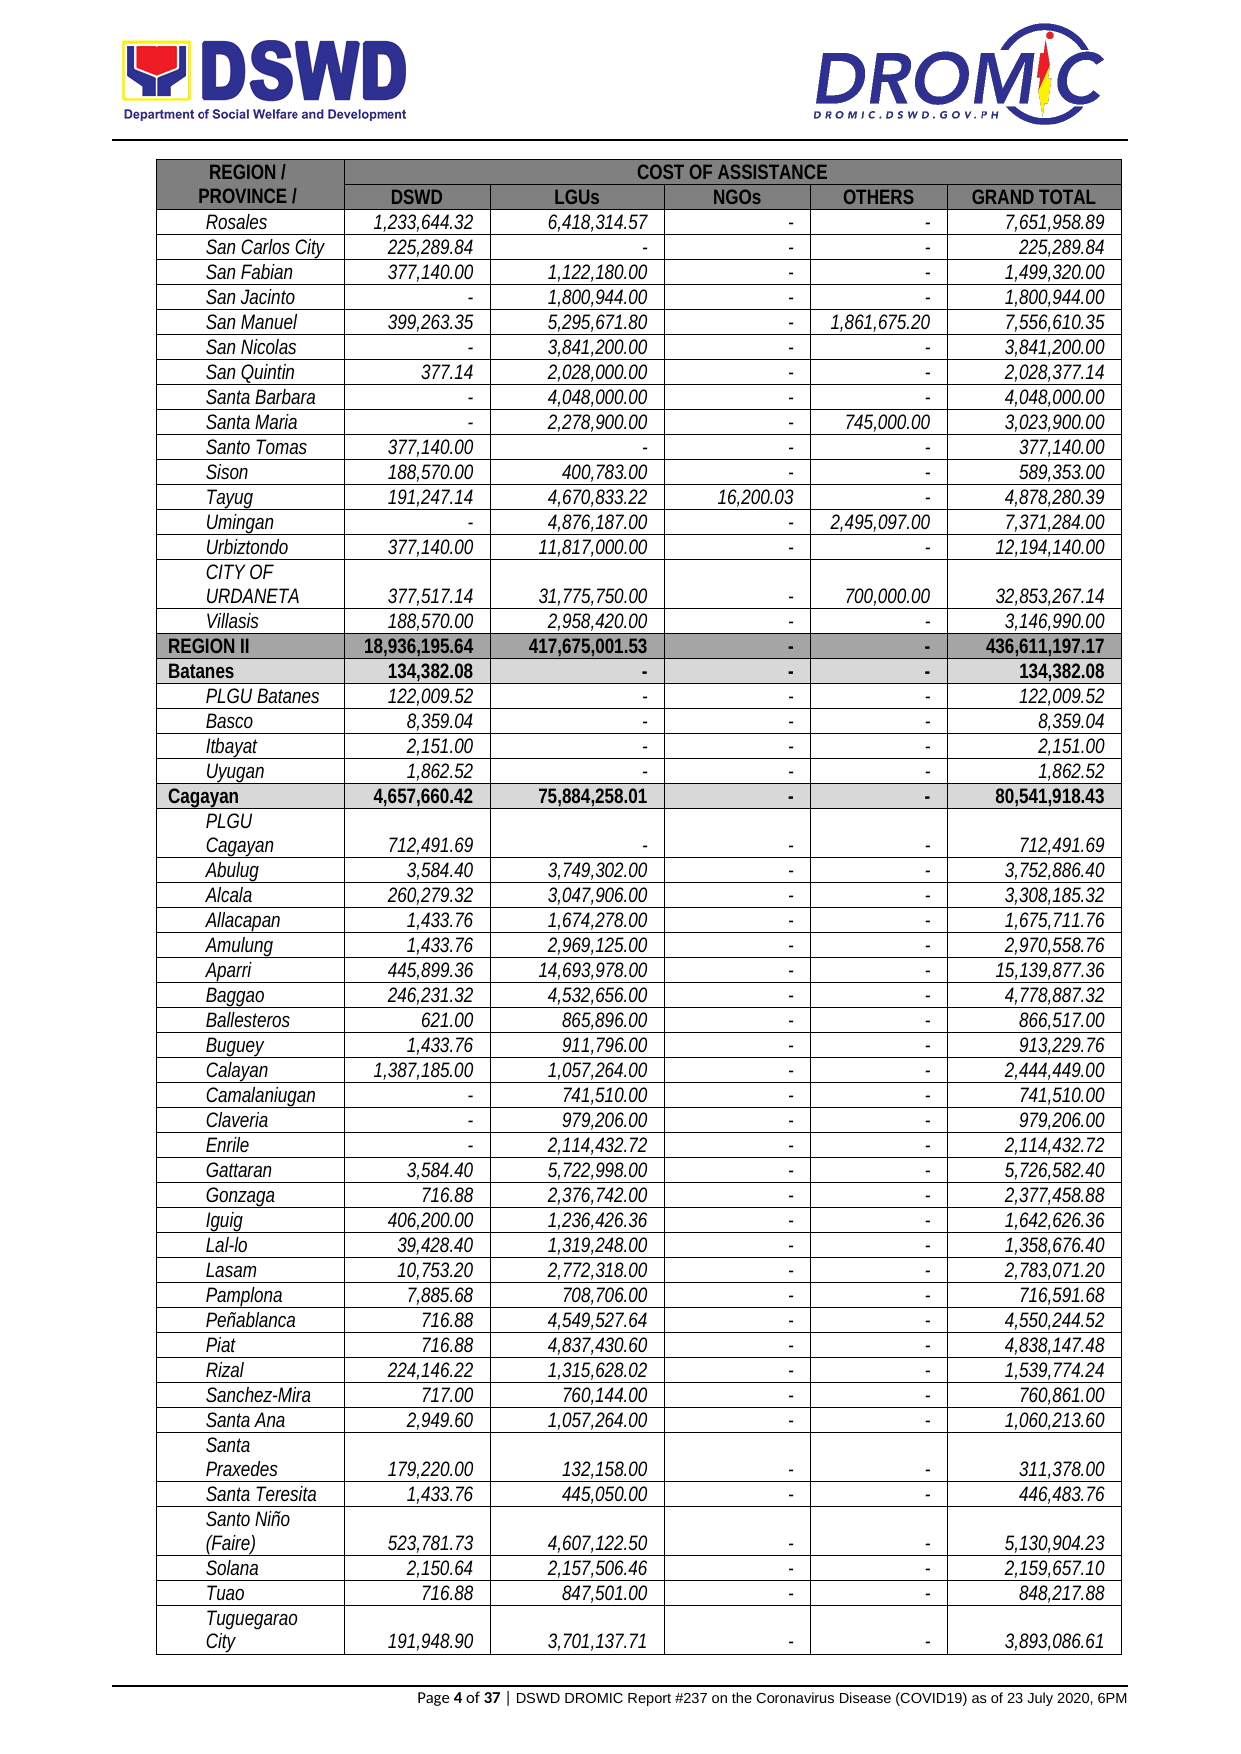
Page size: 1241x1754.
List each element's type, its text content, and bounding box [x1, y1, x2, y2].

table_cell 18,936,195.64 [345, 634, 490, 658]
table_cell - [345, 385, 490, 409]
table_cell - [345, 510, 490, 534]
table_cell - [665, 360, 810, 384]
table_cell - [665, 734, 810, 758]
table_cell 179,220.00 [345, 1433, 490, 1481]
table_cell - [665, 784, 810, 808]
table_cell - [665, 1008, 810, 1032]
table_cell Tuao [194, 1581, 344, 1604]
table_cell Sison [194, 460, 344, 484]
table_cell 39,428.40 [345, 1233, 490, 1257]
table_cell Tuguegarao City [194, 1606, 344, 1653]
table_cell - [491, 734, 664, 758]
table_cell - [811, 1033, 947, 1057]
table_cell 7,371,284.00 [948, 510, 1121, 534]
table_cell Lal-lo [194, 1233, 344, 1257]
table_cell Abulug [194, 858, 344, 882]
table_cell - [665, 435, 810, 459]
table_cell 4,549,527.64 [491, 1308, 664, 1332]
table_cell 760,144.00 [491, 1383, 664, 1407]
table_cell - [665, 659, 810, 683]
table_cell 225,289.84 [948, 235, 1121, 259]
table_cell [157, 1556, 194, 1579]
table_cell [157, 210, 194, 234]
table_cell 122,009.52 [345, 684, 490, 708]
table_cell 80,541,918.43 [948, 784, 1121, 808]
table_cell - [491, 684, 664, 708]
table_cell 2,495,097.00 [811, 510, 947, 534]
table_cell NGOs [665, 185, 810, 209]
table_cell - [665, 560, 810, 608]
picture [781, 23, 1133, 125]
table_header REGION / PROVINCE / MUNICIPALITY [157, 160, 344, 209]
table_cell [157, 360, 194, 384]
table_cell [157, 1258, 194, 1282]
table_cell - [811, 1058, 947, 1082]
table_cell 1,060,213.60 [948, 1408, 1121, 1432]
table_cell 745,000.00 [811, 410, 947, 434]
table_cell - [665, 908, 810, 932]
table_cell - [345, 1083, 490, 1107]
table_cell - [665, 1333, 810, 1357]
table_cell Iguig [194, 1208, 344, 1232]
table_cell [157, 1482, 194, 1506]
table_cell - [811, 609, 947, 633]
table_cell Enrile [194, 1133, 344, 1157]
table_cell Tayug [194, 485, 344, 509]
table_cell 708,706.00 [491, 1283, 664, 1307]
table_cell 311,378.00 [948, 1433, 1121, 1481]
table_cell - [665, 933, 810, 957]
table_cell 4,778,887.32 [948, 983, 1121, 1007]
table_cell - [665, 858, 810, 882]
table_cell 5,726,582.40 [948, 1158, 1121, 1182]
table_cell 1,642,626.36 [948, 1208, 1121, 1232]
table_cell [157, 1083, 194, 1107]
table_cell - [665, 1308, 810, 1332]
table_cell Umingan [194, 510, 344, 534]
table_cell 1,499,320.00 [948, 260, 1121, 284]
table_cell - [345, 335, 490, 359]
table_cell 865,896.00 [491, 1008, 664, 1032]
table_cell - [811, 1183, 947, 1207]
table_cell 4,607,122.50 [491, 1507, 664, 1554]
table_cell [157, 1133, 194, 1157]
table_cell 3,047,906.00 [491, 883, 664, 907]
table_cell [157, 1606, 194, 1653]
table_cell 5,722,998.00 [491, 1158, 664, 1182]
table_cell 1,387,185.00 [345, 1058, 490, 1082]
table_cell 75,884,258.01 [491, 784, 664, 808]
table_cell 15,139,877.36 [948, 958, 1121, 982]
table_cell Santa Ana [194, 1408, 344, 1432]
table_cell - [491, 709, 664, 733]
table_cell - [811, 1507, 947, 1554]
table_cell 188,570.00 [345, 609, 490, 633]
table_cell 523,781.73 [345, 1507, 490, 1554]
table_cell [157, 410, 194, 434]
table_cell - [665, 285, 810, 309]
table_cell - [811, 933, 947, 957]
table_cell 406,200.00 [345, 1208, 490, 1232]
table_cell 191,247.14 [345, 485, 490, 509]
table_cell - [811, 659, 947, 683]
table_cell - [665, 983, 810, 1007]
table_cell - [665, 809, 810, 857]
table_cell - [811, 1606, 947, 1653]
table_cell 16,200.03 [665, 485, 810, 509]
table_cell 1,433.76 [345, 1482, 490, 1506]
table_cell [157, 1333, 194, 1357]
table_cell 1,315,628.02 [491, 1358, 664, 1382]
table_cell - [811, 485, 947, 509]
table_cell 3,701,137.71 [491, 1606, 664, 1653]
table_cell 1,319,248.00 [491, 1233, 664, 1257]
table_cell 11,817,000.00 [491, 535, 664, 559]
table_cell [157, 1383, 194, 1407]
table_cell 3,584.40 [345, 1158, 490, 1182]
table_cell - [665, 1183, 810, 1207]
table_cell San Jacinto [194, 285, 344, 309]
table_cell Santa Barbara [194, 385, 344, 409]
table_cell 8,359.04 [345, 709, 490, 733]
table_cell - [811, 1408, 947, 1432]
table_cell 700,000.00 [811, 560, 947, 608]
table_cell - [665, 1208, 810, 1232]
table_header COST OF ASSISTANCE [345, 160, 1121, 184]
table_cell [157, 435, 194, 459]
table_cell 2,028,000.00 [491, 360, 664, 384]
table_cell [157, 1581, 194, 1604]
table_cell Basco [194, 709, 344, 733]
table_cell 2,151.00 [948, 734, 1121, 758]
table_cell - [345, 285, 490, 309]
table_cell - [665, 235, 810, 259]
table_cell Buguey [194, 1033, 344, 1057]
table_cell 191,948.90 [345, 1606, 490, 1653]
table_cell LGUs [491, 185, 664, 209]
table_cell 589,353.00 [948, 460, 1121, 484]
table_cell 445,050.00 [491, 1482, 664, 1506]
table_cell - [665, 1108, 810, 1132]
table_cell - [811, 634, 947, 658]
table_cell [157, 1283, 194, 1307]
table_cell 2,028,377.14 [948, 360, 1121, 384]
table_cell 7,651,958.89 [948, 210, 1121, 234]
table_cell 5,295,671.80 [491, 310, 664, 334]
table_cell Sanchez-Mira [194, 1383, 344, 1407]
table_cell 1,122,180.00 [491, 260, 664, 284]
table_cell 1,236,426.36 [491, 1208, 664, 1232]
table_cell 716.88 [345, 1183, 490, 1207]
table_cell [157, 1358, 194, 1382]
table_cell 377,140.00 [345, 435, 490, 459]
table_cell 4,876,187.00 [491, 510, 664, 534]
table_cell 3,584.40 [345, 858, 490, 882]
table_cell 4,670,833.22 [491, 485, 664, 509]
table_cell - [811, 684, 947, 708]
table_cell - [665, 1283, 810, 1307]
table_cell 32,853,267.14 [948, 560, 1121, 608]
table_cell 1,675,711.76 [948, 908, 1121, 932]
table_cell Santo Niño (Faire) [194, 1507, 344, 1554]
table_cell [157, 958, 194, 982]
table_cell 4,838,147.48 [948, 1333, 1121, 1357]
table_cell Santa Praxedes [194, 1433, 344, 1481]
table_cell - [345, 410, 490, 434]
table_cell Solana [194, 1556, 344, 1579]
table_cell 377,517.14 [345, 560, 490, 608]
table_cell San Carlos City [194, 235, 344, 259]
table_cell 377.14 [345, 360, 490, 384]
table_cell - [811, 1358, 947, 1382]
table_cell - [811, 1308, 947, 1332]
table_cell 3,841,200.00 [491, 335, 664, 359]
table_cell [157, 385, 194, 409]
table_cell - [665, 510, 810, 534]
table_cell [157, 1408, 194, 1432]
table_cell - [665, 385, 810, 409]
table_cell - [811, 784, 947, 808]
table_cell 2,151.00 [345, 734, 490, 758]
table_cell - [665, 1083, 810, 1107]
table_cell 3,841,200.00 [948, 335, 1121, 359]
table_cell 2,970,558.76 [948, 933, 1121, 957]
table_cell REGION II [157, 634, 344, 658]
table_cell Gonzaga [194, 1183, 344, 1207]
table_cell - [665, 958, 810, 982]
table_cell - [665, 1158, 810, 1182]
table_cell 5,130,904.23 [948, 1507, 1121, 1554]
table_cell 2,377,458.88 [948, 1183, 1121, 1207]
table_cell Uyugan [194, 759, 344, 783]
table_cell [157, 1008, 194, 1032]
table_cell 1,800,944.00 [491, 285, 664, 309]
table_cell 3,893,086.61 [948, 1606, 1121, 1653]
table_cell - [491, 435, 664, 459]
table_cell 7,885.68 [345, 1283, 490, 1307]
table_cell 2,159,657.10 [948, 1556, 1121, 1579]
table_cell 436,611,197.17 [948, 634, 1121, 658]
table_cell [157, 858, 194, 882]
table_cell 122,009.52 [948, 684, 1121, 708]
table_cell Batanes [157, 659, 344, 683]
table_cell 246,231.32 [345, 983, 490, 1007]
table_cell San Nicolas [194, 335, 344, 359]
table_cell - [811, 335, 947, 359]
table_cell 4,048,000.00 [948, 385, 1121, 409]
table_cell [157, 1433, 194, 1481]
table_cell 3,023,900.00 [948, 410, 1121, 434]
table_cell - [811, 759, 947, 783]
table_cell - [811, 435, 947, 459]
table_cell - [665, 883, 810, 907]
table_cell - [665, 310, 810, 334]
table_cell [157, 485, 194, 509]
table_cell 1,057,264.00 [491, 1408, 664, 1432]
table_cell 2,114,432.72 [948, 1133, 1121, 1157]
table_cell - [665, 759, 810, 783]
table_cell - [811, 809, 947, 857]
table_cell - [665, 1581, 810, 1604]
table_cell Camalaniugan [194, 1083, 344, 1107]
table_cell 741,510.00 [948, 1083, 1121, 1107]
table_cell 1,433.76 [345, 933, 490, 957]
table_cell 848,217.88 [948, 1581, 1121, 1604]
table_cell Villasis [194, 609, 344, 633]
table_cell 716.88 [345, 1333, 490, 1357]
table_cell 1,862.52 [948, 759, 1121, 783]
table_cell - [665, 1556, 810, 1579]
table_cell [157, 235, 194, 259]
table_cell 3,308,185.32 [948, 883, 1121, 907]
table_cell - [811, 535, 947, 559]
table_cell [157, 734, 194, 758]
table_cell Santo Tomas [194, 435, 344, 459]
table_cell - [811, 983, 947, 1007]
table_cell 31,775,750.00 [491, 560, 664, 608]
table_cell - [665, 1507, 810, 1554]
table_cell - [811, 1258, 947, 1282]
table_cell Calayan [194, 1058, 344, 1082]
table_cell 132,158.00 [491, 1433, 664, 1481]
table_cell 621.00 [345, 1008, 490, 1032]
table_cell - [491, 659, 664, 683]
table_cell - [665, 609, 810, 633]
table_cell OTHERS [811, 185, 947, 209]
table_cell - [665, 1433, 810, 1481]
table_cell 2,278,900.00 [491, 410, 664, 434]
table_cell - [811, 1108, 947, 1132]
table_cell Pamplona [194, 1283, 344, 1307]
table_cell - [811, 235, 947, 259]
table_cell [157, 335, 194, 359]
table_cell GRAND TOTAL [948, 185, 1121, 209]
table_cell 188,570.00 [345, 460, 490, 484]
table_cell - [811, 285, 947, 309]
table_cell - [811, 709, 947, 733]
table_cell Itbayat [194, 734, 344, 758]
table_cell 224,146.22 [345, 1358, 490, 1382]
table_cell [157, 809, 194, 857]
table_cell 377,140.00 [345, 260, 490, 284]
table_cell [157, 1108, 194, 1132]
table_cell 445,899.36 [345, 958, 490, 982]
table_cell - [491, 235, 664, 259]
table_cell - [665, 1383, 810, 1407]
table_cell 225,289.84 [345, 235, 490, 259]
table_cell 4,550,244.52 [948, 1308, 1121, 1332]
table_cell 134,382.08 [345, 659, 490, 683]
table_cell 712,491.69 [345, 809, 490, 857]
table_cell - [665, 1606, 810, 1653]
table_cell 446,483.76 [948, 1482, 1121, 1506]
table_cell - [811, 1083, 947, 1107]
table_cell Aparri [194, 958, 344, 982]
table_cell - [811, 1433, 947, 1481]
table_cell [157, 908, 194, 932]
picture [112, 37, 416, 125]
table_cell 4,657,660.42 [345, 784, 490, 808]
table_cell 716.88 [345, 1308, 490, 1332]
table_cell 1,674,278.00 [491, 908, 664, 932]
table_cell - [665, 634, 810, 658]
table_cell [157, 983, 194, 1007]
table_cell 4,837,430.60 [491, 1333, 664, 1357]
table_cell 716.88 [345, 1581, 490, 1604]
table_cell [157, 883, 194, 907]
table_cell Amulung [194, 933, 344, 957]
table_cell [157, 1058, 194, 1082]
table_cell 1,539,774.24 [948, 1358, 1121, 1382]
table_cell San Quintin [194, 360, 344, 384]
table_cell - [811, 1482, 947, 1506]
table_cell [157, 260, 194, 284]
table_cell - [811, 908, 947, 932]
table_cell Baggao [194, 983, 344, 1007]
table_cell Peñablanca [194, 1308, 344, 1332]
table_cell Allacapan [194, 908, 344, 932]
table_cell - [665, 335, 810, 359]
table_cell - [811, 460, 947, 484]
table_cell - [665, 684, 810, 708]
table_cell - [665, 1408, 810, 1432]
table_cell - [811, 1383, 947, 1407]
table_cell - [665, 410, 810, 434]
table_cell [157, 933, 194, 957]
table_cell - [665, 1482, 810, 1506]
table_cell 3,752,886.40 [948, 858, 1121, 882]
table_cell - [811, 1208, 947, 1232]
table_cell Ballesteros [194, 1008, 344, 1032]
table_cell 716,591.68 [948, 1283, 1121, 1307]
table_cell 8,359.04 [948, 709, 1121, 733]
table_cell - [665, 210, 810, 234]
table_cell - [345, 1108, 490, 1132]
table_cell 2,783,071.20 [948, 1258, 1121, 1282]
table_cell - [811, 385, 947, 409]
table_cell - [665, 1033, 810, 1057]
table_cell San Manuel [194, 310, 344, 334]
table_cell 1,861,675.20 [811, 310, 947, 334]
table_cell 760,861.00 [948, 1383, 1121, 1407]
table_cell 1,800,944.00 [948, 285, 1121, 309]
table_cell 400,783.00 [491, 460, 664, 484]
table_cell [157, 285, 194, 309]
table_cell 399,263.35 [345, 310, 490, 334]
table_cell PLGU Cagayan [194, 809, 344, 857]
table_cell 2,444,449.00 [948, 1058, 1121, 1082]
table_cell 377,140.00 [948, 435, 1121, 459]
table_cell - [491, 809, 664, 857]
table_cell Santa Teresita [194, 1482, 344, 1506]
table_cell 2,949.60 [345, 1408, 490, 1432]
table_cell Gattaran [194, 1158, 344, 1182]
table_cell 2,150.64 [345, 1556, 490, 1579]
table_cell 1,433.76 [345, 1033, 490, 1057]
table_cell 2,969,125.00 [491, 933, 664, 957]
table_cell - [811, 958, 947, 982]
table_cell 2,772,318.00 [491, 1258, 664, 1282]
table_cell - [811, 1133, 947, 1157]
table_cell - [811, 210, 947, 234]
table_cell - [811, 1233, 947, 1257]
table_cell PLGU Batanes [194, 684, 344, 708]
table_cell Santa Maria [194, 410, 344, 434]
table_cell Rizal [194, 1358, 344, 1382]
table_cell [157, 1507, 194, 1554]
table_cell 377,140.00 [345, 535, 490, 559]
table_cell 2,958,420.00 [491, 609, 664, 633]
table_cell Piat [194, 1333, 344, 1357]
table_cell 6,418,314.57 [491, 210, 664, 234]
table_cell 741,510.00 [491, 1083, 664, 1107]
table_cell Urbiztondo [194, 535, 344, 559]
table_cell 7,556,610.35 [948, 310, 1121, 334]
table_cell CITY OF URDANETA [194, 560, 344, 608]
table_cell - [811, 734, 947, 758]
table_cell - [665, 260, 810, 284]
table_cell 134,382.08 [948, 659, 1121, 683]
table_cell 4,048,000.00 [491, 385, 664, 409]
table_cell 2,157,506.46 [491, 1556, 664, 1579]
table_cell 4,878,280.39 [948, 485, 1121, 509]
table_cell [157, 609, 194, 633]
table_cell [157, 1183, 194, 1207]
table_cell - [811, 1333, 947, 1357]
table_cell 10,753.20 [345, 1258, 490, 1282]
table_cell DSWD [345, 185, 490, 209]
table_cell Cagayan [157, 784, 344, 808]
table_cell [157, 709, 194, 733]
table_cell 3,749,302.00 [491, 858, 664, 882]
table_cell - [665, 1358, 810, 1382]
table_cell 260,279.32 [345, 883, 490, 907]
table_cell - [811, 360, 947, 384]
table_cell [157, 560, 194, 608]
table_cell - [811, 1581, 947, 1604]
table_cell - [811, 1556, 947, 1579]
table_cell [157, 510, 194, 534]
table_cell 2,114,432.72 [491, 1133, 664, 1157]
table_cell - [811, 883, 947, 907]
table_cell - [665, 1233, 810, 1257]
table_cell [157, 684, 194, 708]
table_cell Alcala [194, 883, 344, 907]
table_cell - [665, 535, 810, 559]
table_cell 717.00 [345, 1383, 490, 1407]
table_cell [157, 1208, 194, 1232]
table_cell - [811, 260, 947, 284]
table_cell - [665, 1133, 810, 1157]
table_cell 1,233,644.32 [345, 210, 490, 234]
table_cell 979,206.00 [948, 1108, 1121, 1132]
table_cell 3,146,990.00 [948, 609, 1121, 633]
table_cell 712,491.69 [948, 809, 1121, 857]
table_cell [157, 759, 194, 783]
table_cell Lasam [194, 1258, 344, 1282]
table_cell - [665, 1058, 810, 1082]
table_cell [157, 1308, 194, 1332]
table_cell 911,796.00 [491, 1033, 664, 1057]
table_cell [157, 1233, 194, 1257]
table_cell - [811, 1008, 947, 1032]
table_cell 417,675,001.53 [491, 634, 664, 658]
table_cell - [665, 1258, 810, 1282]
table_cell - [665, 709, 810, 733]
table_cell - [345, 1133, 490, 1157]
table_cell [157, 1158, 194, 1182]
table_cell [157, 1033, 194, 1057]
table_cell [157, 535, 194, 559]
table_cell San Fabian [194, 260, 344, 284]
table_cell 4,532,656.00 [491, 983, 664, 1007]
table_cell [157, 460, 194, 484]
table_cell 1,433.76 [345, 908, 490, 932]
table_cell 913,229.76 [948, 1033, 1121, 1057]
table_cell 2,376,742.00 [491, 1183, 664, 1207]
table_cell Rosales [194, 210, 344, 234]
table_cell - [811, 858, 947, 882]
table_cell 12,194,140.00 [948, 535, 1121, 559]
table_cell [157, 310, 194, 334]
table_cell 847,501.00 [491, 1581, 664, 1604]
table_cell - [491, 759, 664, 783]
table_cell Claveria [194, 1108, 344, 1132]
table_cell - [811, 1158, 947, 1182]
table_cell - [811, 1283, 947, 1307]
table_cell 979,206.00 [491, 1108, 664, 1132]
table_cell 1,862.52 [345, 759, 490, 783]
table_cell 1,358,676.40 [948, 1233, 1121, 1257]
table_cell - [665, 460, 810, 484]
table_cell 14,693,978.00 [491, 958, 664, 982]
table_cell 866,517.00 [948, 1008, 1121, 1032]
table_cell 1,057,264.00 [491, 1058, 664, 1082]
